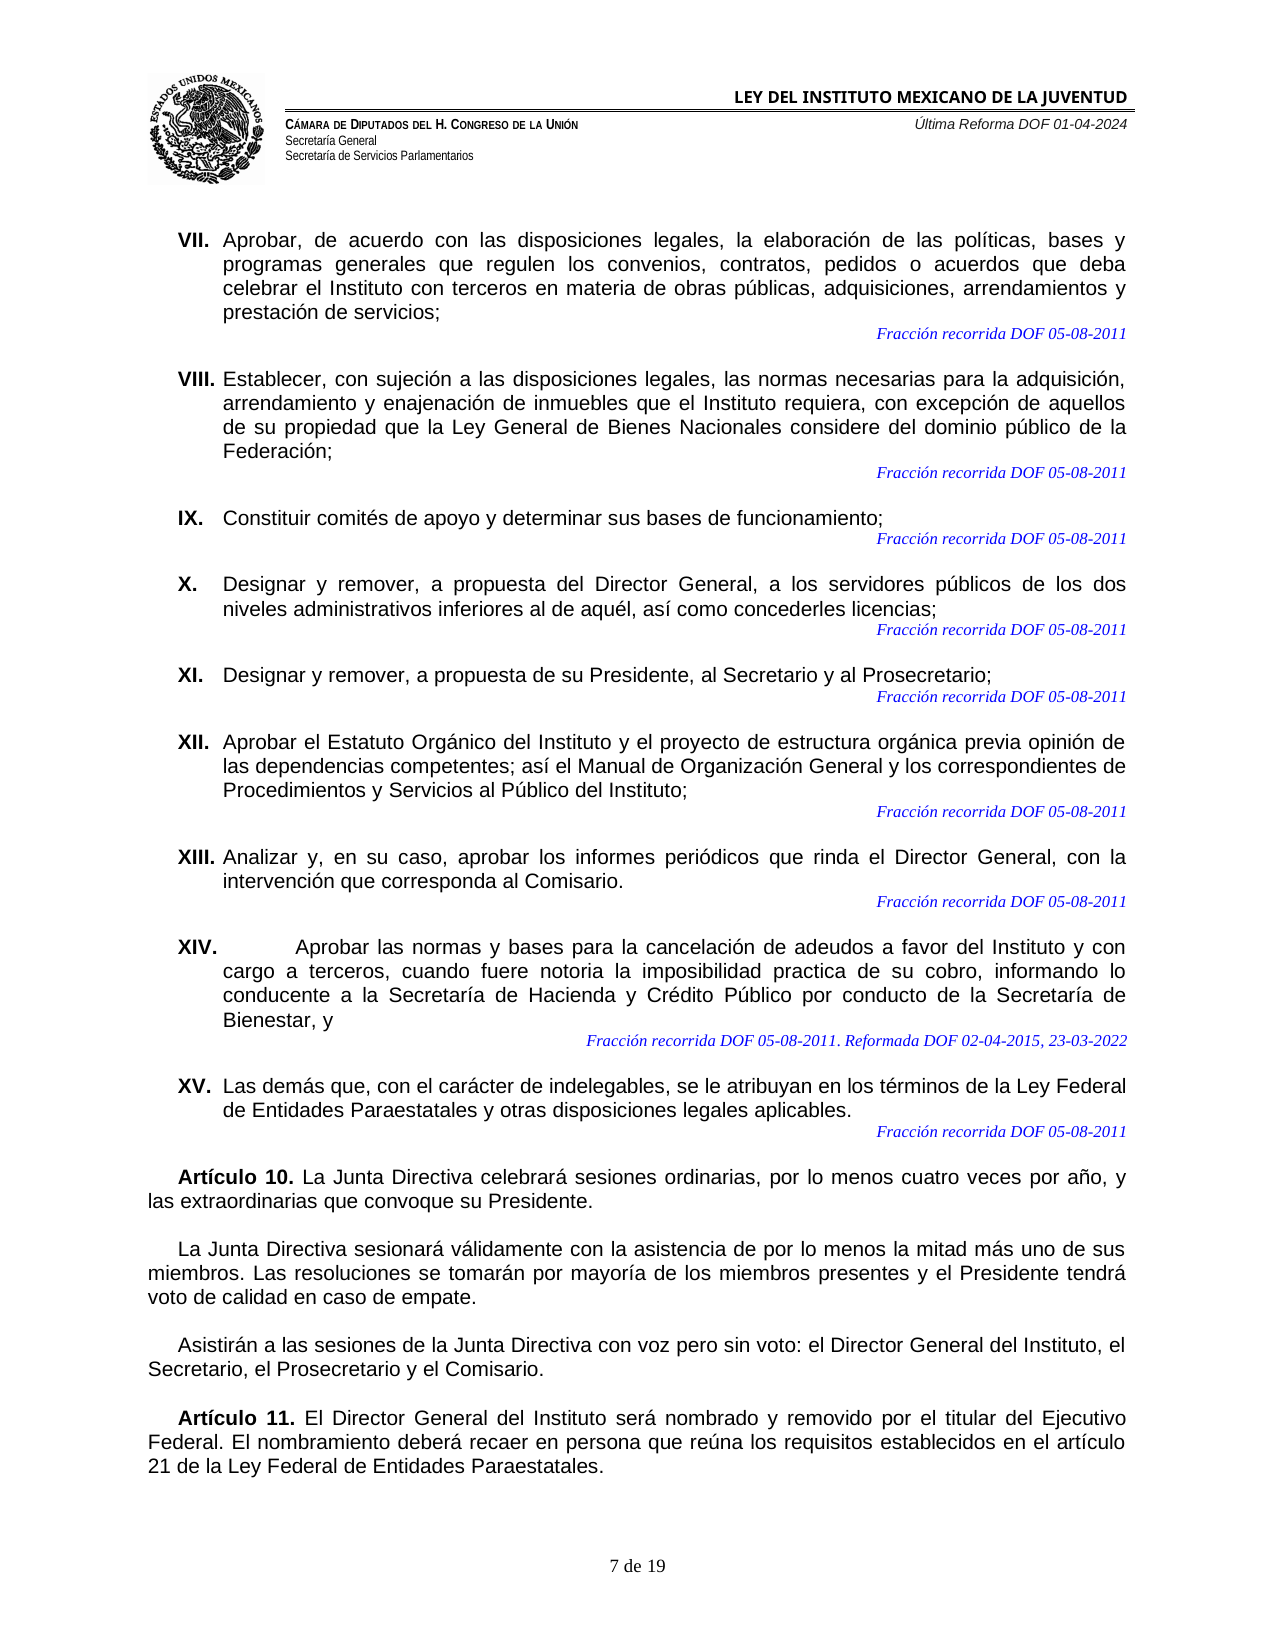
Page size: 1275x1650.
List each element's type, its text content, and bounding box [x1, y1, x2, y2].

text Artículo 10. La Junta Directiva celebrará sesiones ordinarias, por lo menos cuatro veces por año, y las extraordinarias que convoque su Presidente. [148, 1165, 1127, 1213]
text XIII. Analizar y, en su caso, aprobar los informes periódicos que rinda el Director General, con la intervención que corresponda al Comisario. [178, 844, 1127, 893]
text Artículo 11. El Director General del Instituto será nombrado y removido por el titular del Ejecutivo Federal. El nombramiento deberá recaer en persona que reúna los requisitos establecidos en el artículo 21 de la Ley Federal de Entidades Paraestatales. [148, 1406, 1127, 1478]
text XI. Designar y remover, a propuesta de su Presidente, al Secretario y al Prosecretario; [178, 663, 1127, 687]
text La Junta Directiva sesionará válidamente con la asistencia de por lo menos la mitad más uno de sus miembros. Las resoluciones se tomarán por mayoría de los miembros presentes y el Presidente tendrá voto de calidad en caso de empate. [148, 1237, 1127, 1309]
text Fracción recorrida DOF 05-08-2011 [148, 621, 1127, 639]
text IX. Constituir comités de apoyo y determinar sus bases de funcionamiento; [178, 506, 1127, 530]
text Fracción recorrida DOF 05-08-2011 [148, 802, 1127, 821]
text Fracción recorrida DOF 05-08-2011. Reformada DOF 02-04-2015, 23-03-2022 [148, 1032, 1127, 1050]
text X. Designar y remover, a propuesta del Director General, a los servidores públicos de los dos niveles administrativos inferiores al de aquél, así como concederles licencias; [178, 572, 1127, 621]
text Fracción recorrida DOF 05-08-2011 [148, 324, 1127, 343]
text Asistirán a las sesiones de la Junta Directiva con voz pero sin voto: el Director General del Instituto, el Secretario, el Prosecretario y el Comisario. [148, 1333, 1127, 1381]
text Fracción recorrida DOF 05-08-2011 [148, 687, 1127, 706]
text XII. Aprobar el Estatuto Orgánico del Instituto y el proyecto de estructura orgánica previa opinión de las dependencias competentes; así el Manual de Organización General y los correspondientes de Procedimientos y Servicios al Público del Instituto; [178, 730, 1127, 802]
text XIV. Aprobar las normas y bases para la cancelación de adeudos a favor del Instituto y con cargo a terceros, cuando fuere notoria la imposibilidad practica de su cobro, informando lo conducente a la Secretaría de Hacienda y Crédito Público por conducto de la Secretaría de Bienestar, y [178, 935, 1127, 1032]
text VII. Aprobar, de acuerdo con las disposiciones legales, la elaboración de las políticas, bases y programas generales que regulen los convenios, contratos, pedidos o acuerdos que deba celebrar el Instituto con terceros en materia de obras públicas, adquisiciones, arrendamientos y prestación de servicios; [178, 228, 1127, 324]
text VIII. Establecer, con sujeción a las disposiciones legales, las normas necesarias para la adquisición, arrendamiento y enajenación de inmuebles que el Instituto requiera, con excepción de aquellos de su propiedad que la Ley General de Bienes Nacionales considere del dominio público de la Federación; [178, 367, 1127, 463]
text Fracción recorrida DOF 05-08-2011 [148, 463, 1127, 482]
text Fracción recorrida DOF 05-08-2011 [148, 530, 1127, 548]
text Fracción recorrida DOF 05-08-2011 [148, 1122, 1127, 1141]
text Fracción recorrida DOF 05-08-2011 [148, 893, 1127, 911]
text XV. Las demás que, con el carácter de indelegables, se le atribuyan en los términos de la Ley Federal de Entidades Paraestatales y otras disposiciones legales aplicables. [178, 1074, 1127, 1122]
